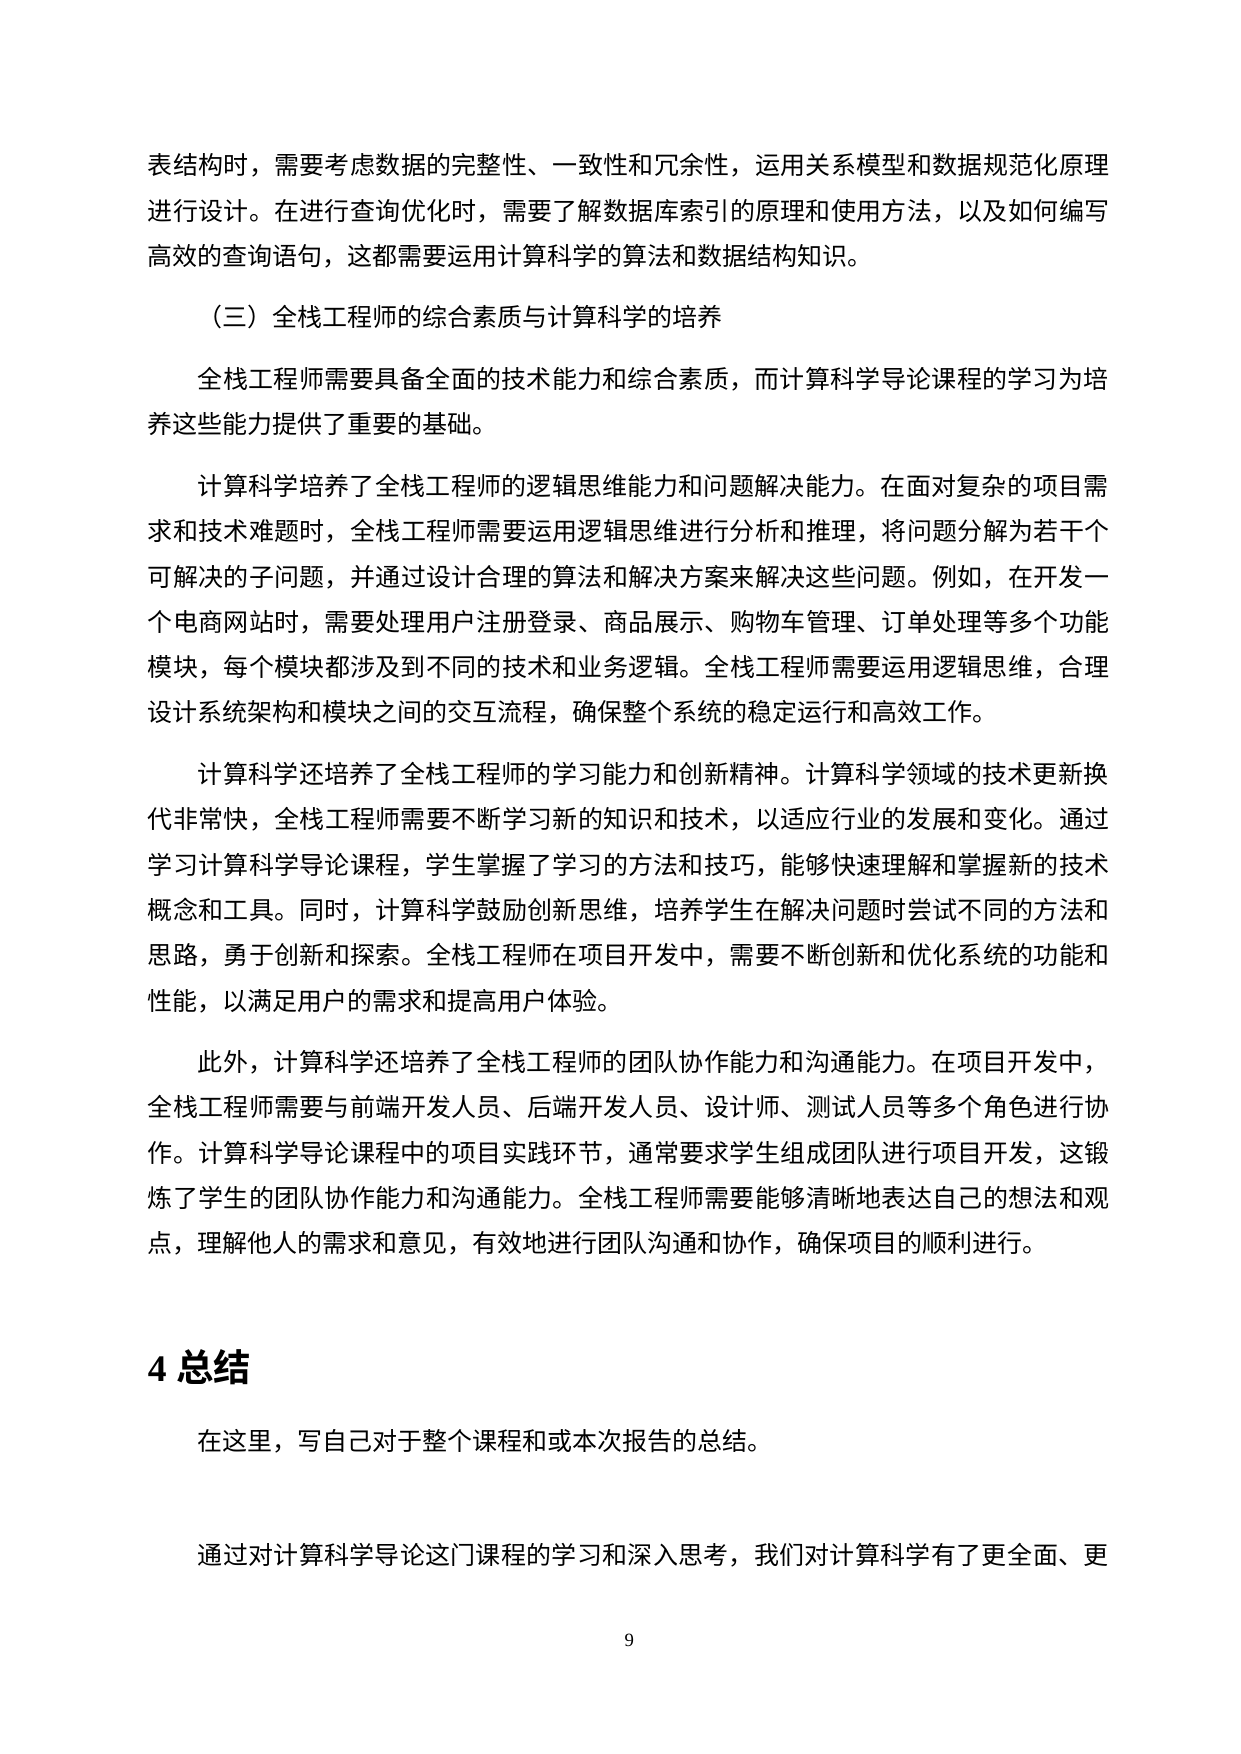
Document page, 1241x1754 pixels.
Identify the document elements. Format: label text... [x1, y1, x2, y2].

text 在这里，写自己对于整个课程和或本次报告的总结。 [148, 1422, 1110, 1458]
text 计算科学还培养了全栈工程师的学习能力和创新精神。计算科学领域的技术更新换代非常快，全栈工程师需要不断学习新的知识和技术，以适应行业的发展和变化。通过学习计算科学导论课程，学生掌握了学习的方法和技巧，能够快速理解和掌握新的技术概念和工具。同时，计算科学鼓励创新思维，培养学生在解决问题时尝试不同的方法和思路，勇于创新和探索。全栈工程师在项目开发中，需要不断创新和优化系统的功能和性能，以满足用户的需求和提高用户体验。 [148, 754, 1110, 1017]
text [148, 1535, 1110, 1572]
text 此外，计算科学还培养了全栈工程师的团队协作能力和沟通能力。在项目开发中，全栈工程师需要与前端开发人员、后端开发人员、设计师、测试人员等多个角色进行协作。计算科学导论课程中的项目实践环节，通常要求学生组成团队进行项目开发，这锻炼了学生的团队协作能力和沟通能力。全栈工程师需要能够清晰地表达自己的想法和观点，理解他人的需求和意见，有效地进行团队沟通和协作，确保项目的顺利进行。 [148, 1043, 1110, 1260]
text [148, 146, 1110, 273]
subtitle 4 总结 [148, 1338, 1110, 1392]
text （三）全栈工程师的综合素质与计算科学的培养 [148, 298, 1110, 334]
text 全栈工程师需要具备全面的技术能力和综合素质，而计算科学导论课程的学习为培养这些能力提供了重要的基础。 [148, 359, 1110, 441]
text 计算科学培养了全栈工程师的逻辑思维能力和问题解决能力。在面对复杂的项目需求和技术难题时，全栈工程师需要运用逻辑思维进行分析和推理，将问题分解为若干个可解决的子问题，并通过设计合理的算法和解决方案来解决这些问题。例如，在开发一个电商网站时，需要处理用户注册登录、商品展示、购物车管理、订单处理等多个功能模块，每个模块都涉及到不同的技术和业务逻辑。全栈工程师需要运用逻辑思维，合理设计系统架构和模块之间的交互流程，确保整个系统的稳定运行和高效工作。 [148, 466, 1110, 729]
